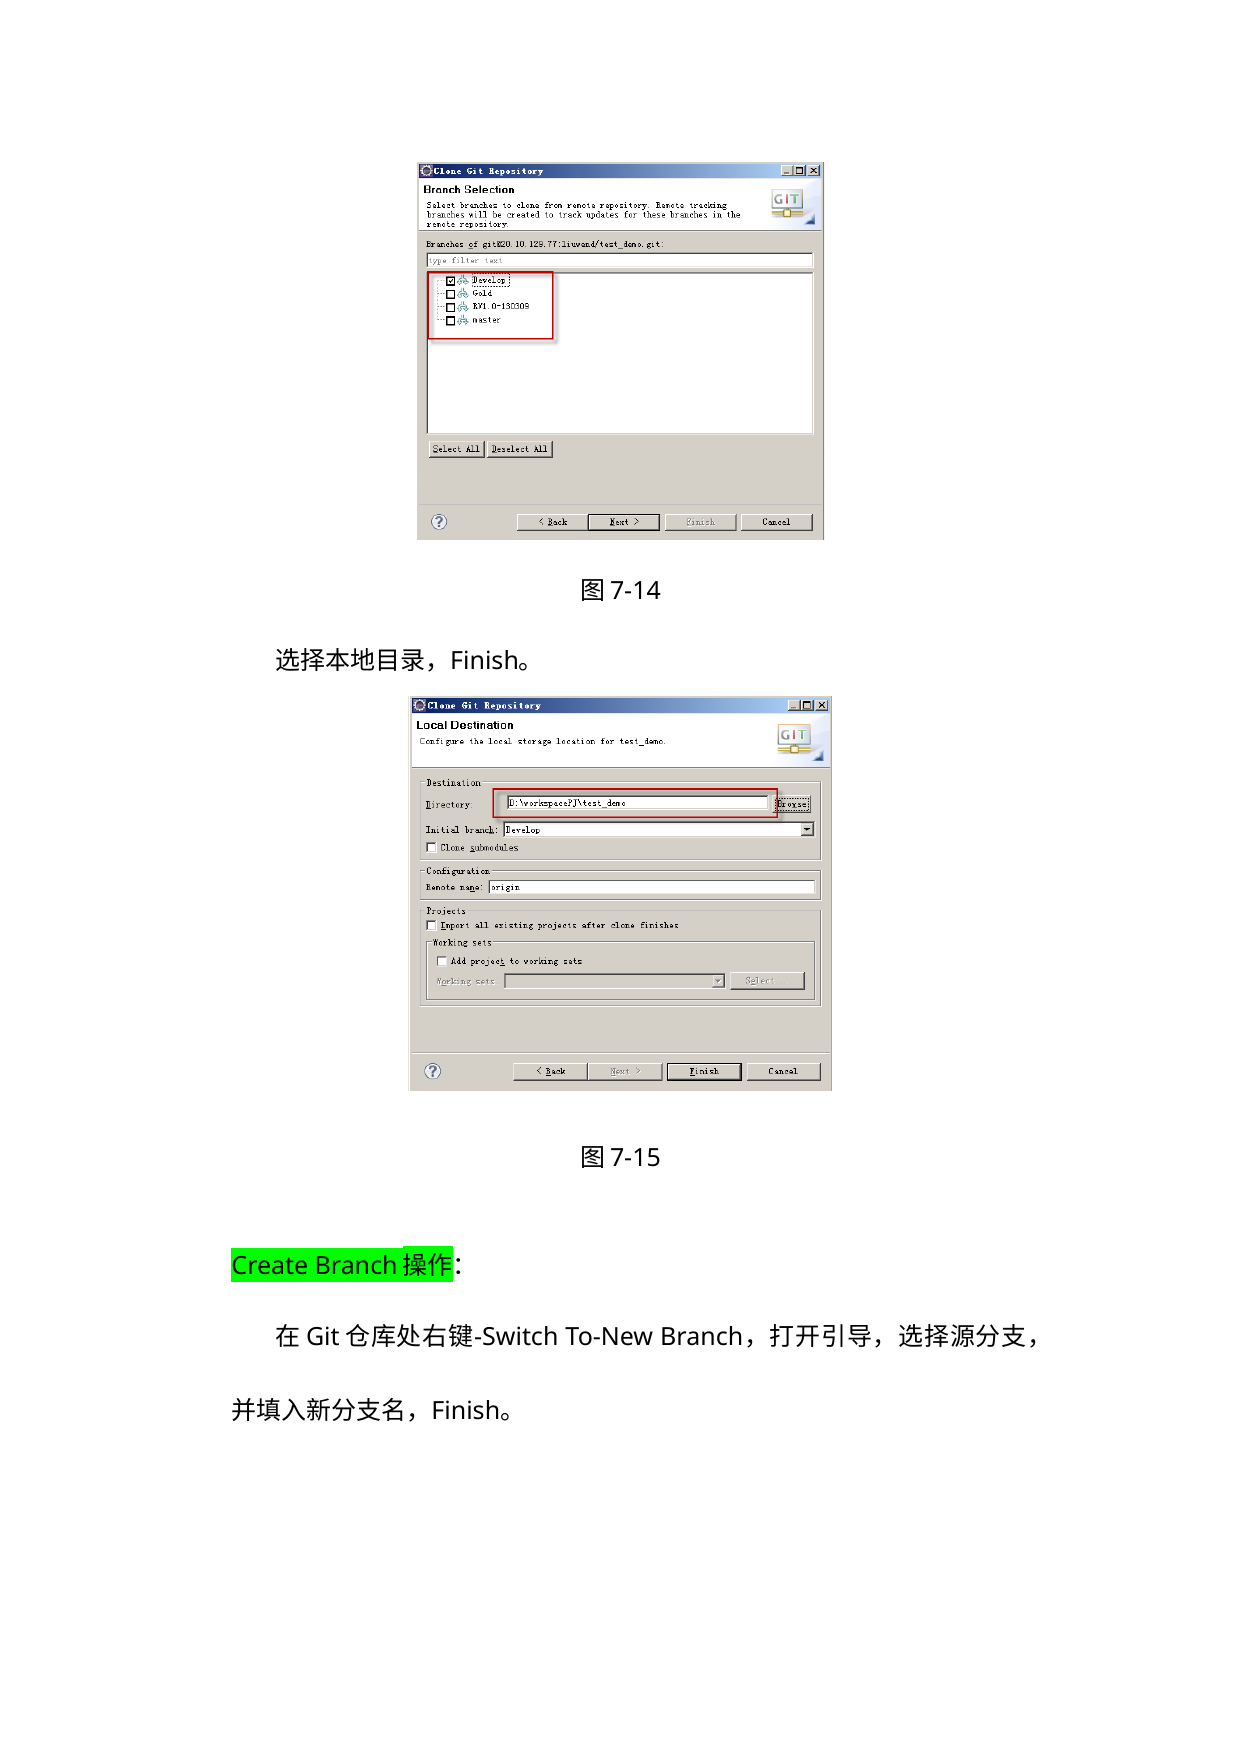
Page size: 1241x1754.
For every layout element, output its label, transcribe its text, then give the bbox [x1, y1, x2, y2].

list Create Branch操作： [231, 1231, 1053, 1296]
text 图7-15 [187, 1123, 1053, 1188]
picture [416, 162, 825, 540]
picture [408, 696, 832, 1091]
text 选择本地目录，Finish。 [187, 626, 1053, 691]
list 在Git仓库处右键-Switch To-New Branch，打开引导，选择源分支，并填入新分支名，Finish。 [231, 1302, 1053, 1441]
text 图7-14 [187, 556, 1053, 621]
